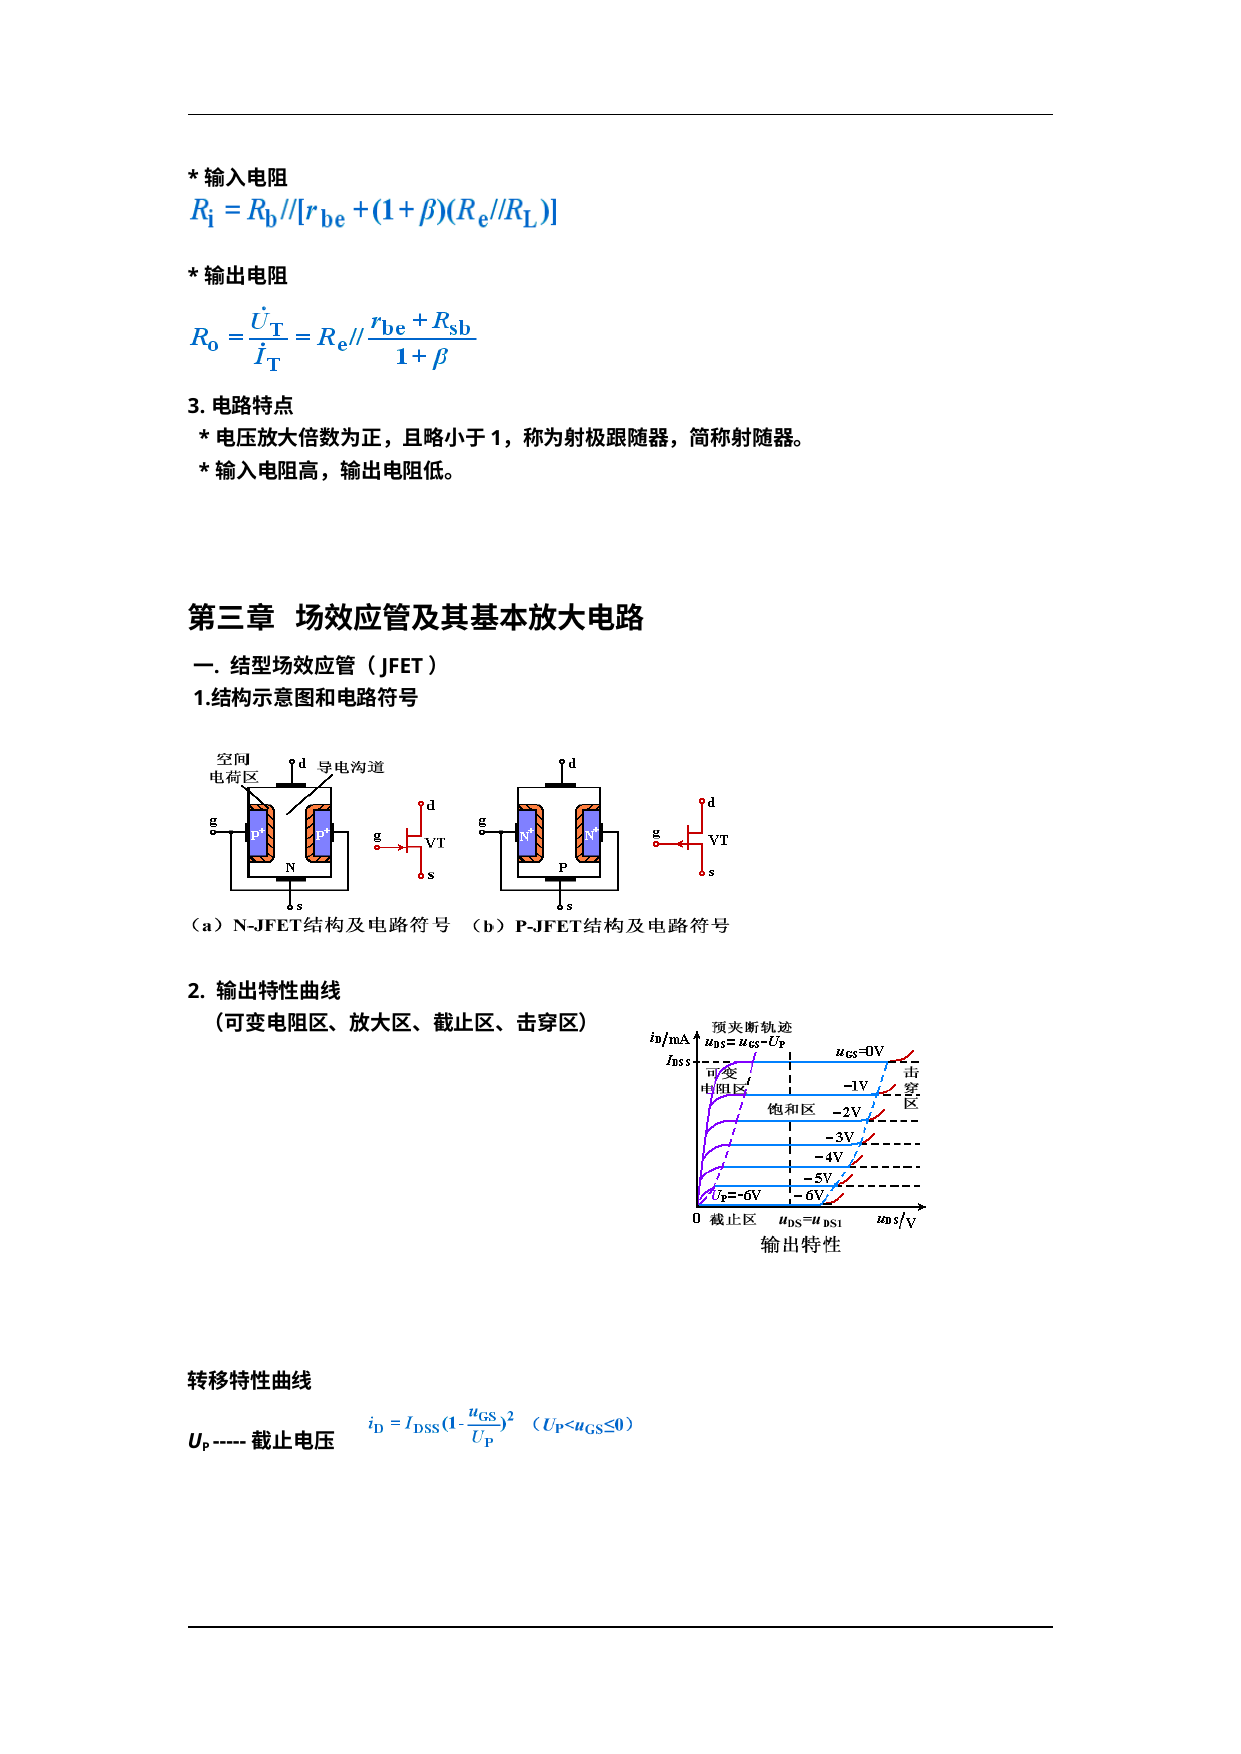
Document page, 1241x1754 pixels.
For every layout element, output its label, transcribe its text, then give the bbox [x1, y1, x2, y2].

picture [367, 1401, 659, 1449]
text 3. 电路特点 [187, 388, 1053, 421]
text 第三章 场效应管及其基本放大电路 一. 结型场效应管（ JFET ） 1.结构示意图和电路符号 [187, 583, 1053, 713]
text 2. 输出特性曲线 [187, 973, 1053, 1006]
text （可变电阻区、放大区、截止区、击穿区） [187, 1006, 1053, 1038]
text * 输入电阻 [187, 161, 1053, 193]
picture [187, 745, 738, 941]
text 转移特性曲线 UP ----- 截止电压 [187, 1363, 1053, 1461]
text * 输入电阻高，输出电阻低。 [187, 453, 1053, 486]
text * 电压放大倍数为正，且略小于1，称为射极跟随器，简称射随器。 [187, 421, 1053, 453]
picture [640, 1008, 938, 1255]
picture [187, 290, 477, 374]
picture [187, 192, 558, 232]
text * 输出电阻 [187, 258, 1053, 291]
